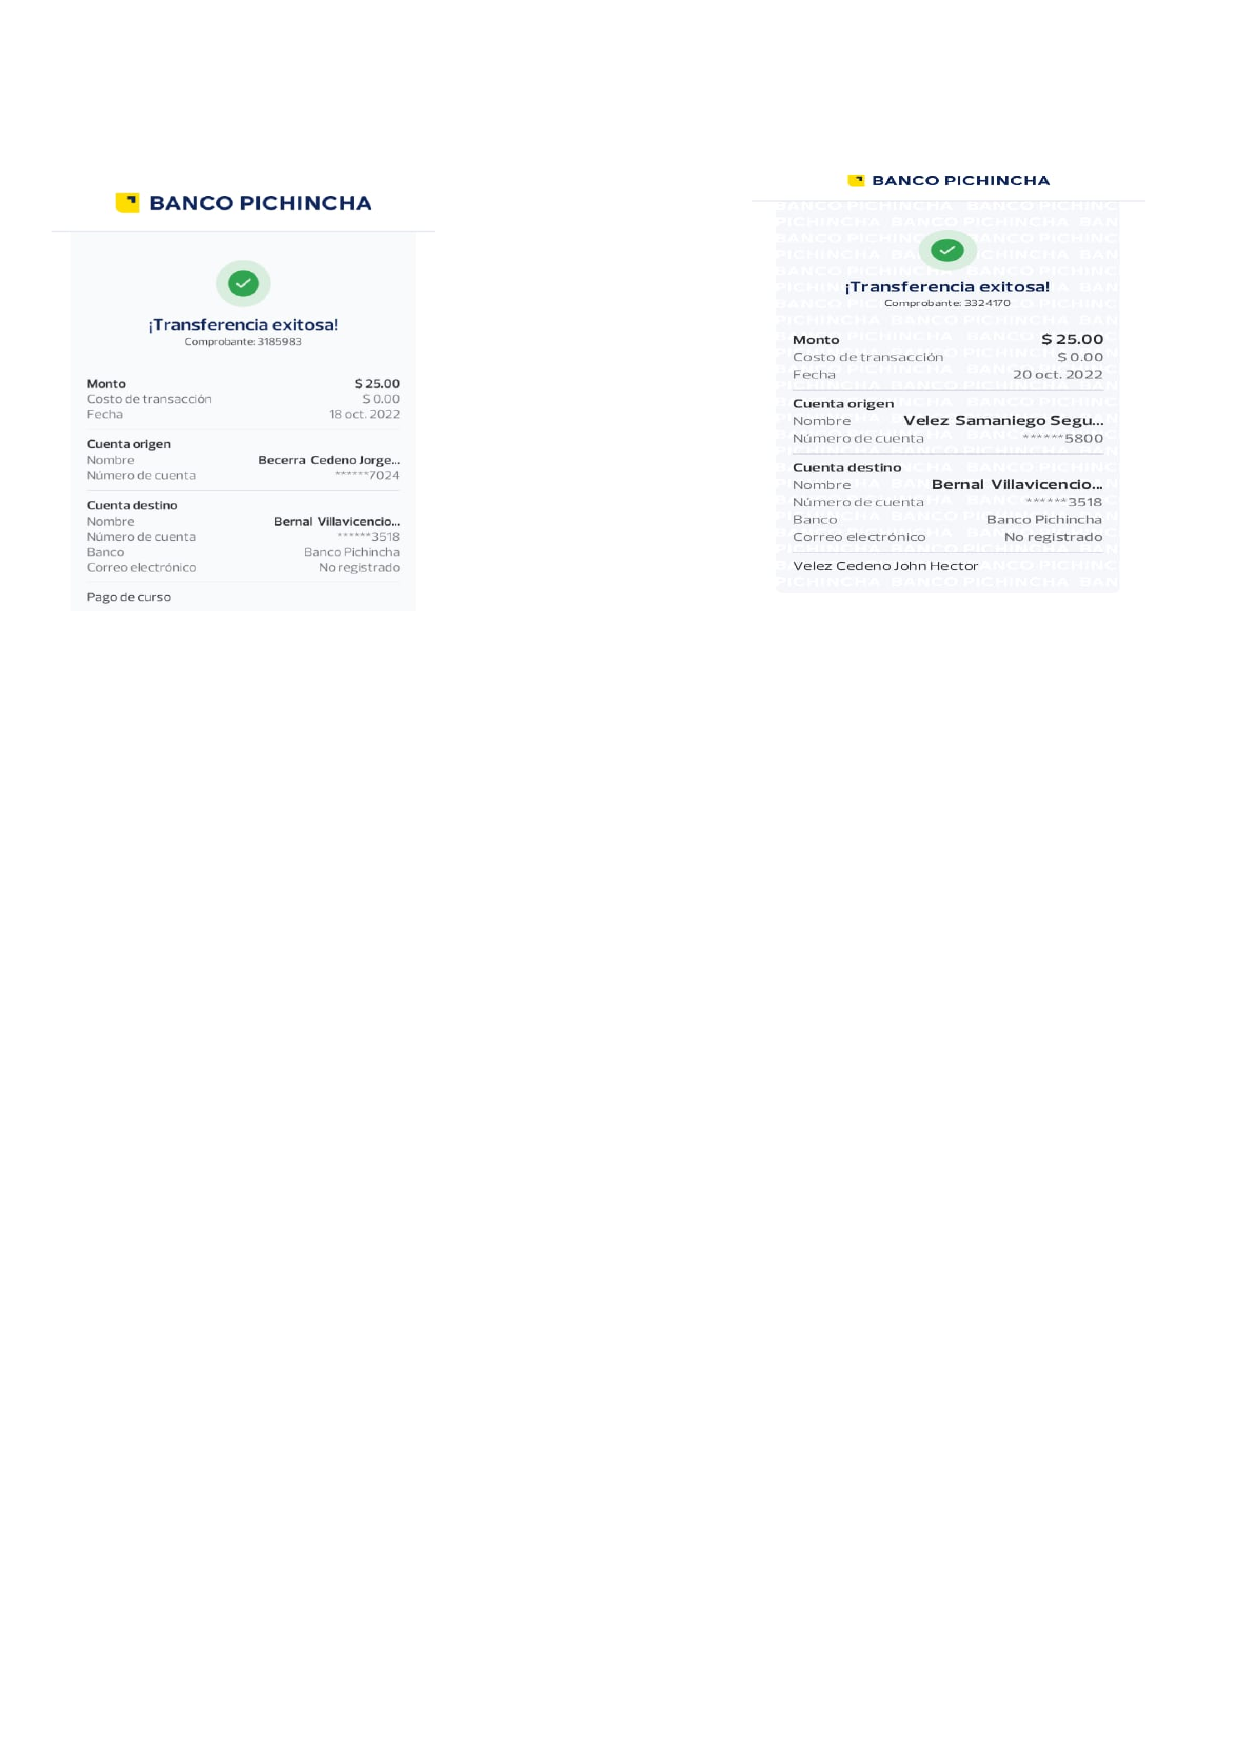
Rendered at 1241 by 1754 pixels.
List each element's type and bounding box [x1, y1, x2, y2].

picture [51, 179, 435, 611]
picture [752, 161, 1146, 616]
